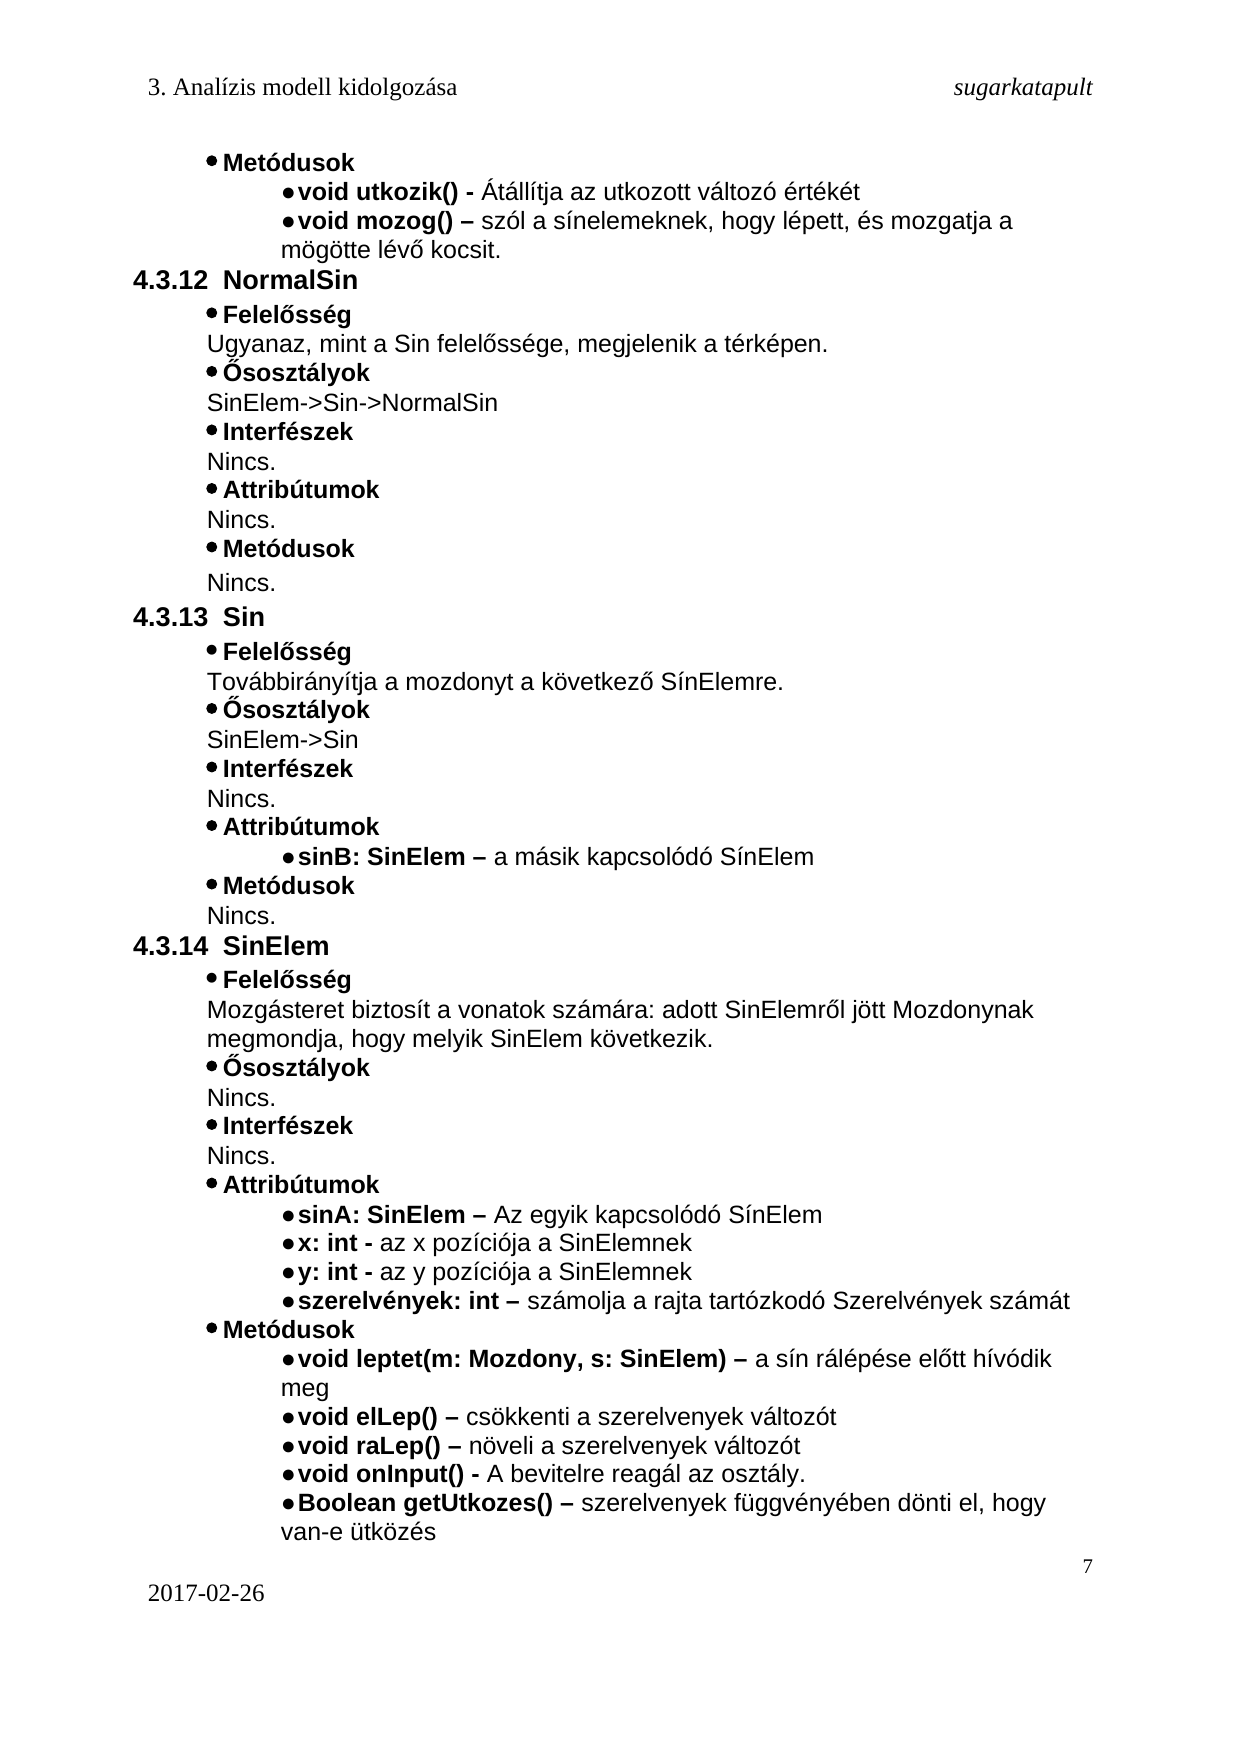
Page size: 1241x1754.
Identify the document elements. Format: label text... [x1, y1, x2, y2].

list sinB: SinElem – a másik kapcsolódó SínElem [281, 842, 1093, 871]
list Boolean getUtkozes() – szerelvenyek függvényében dönti el, hogy van-e ütközés [281, 1488, 1093, 1546]
list Felelősség Ugyanaz, mint a Sin felelőssége, megjelenik a térképen. [207, 299, 1093, 358]
list Sin [133, 601, 1093, 632]
list Interfészek Nincs. [207, 1111, 1093, 1170]
list Attribútumok [207, 812, 1093, 842]
list void raLep() – növeli a szerelvenyek változót [281, 1431, 1093, 1459]
list Interfészek Nincs. [207, 417, 1093, 475]
list Felelősség Továbbirányítja a mozdonyt a következő SínElemre. [207, 637, 1093, 695]
list SinElem [133, 929, 1093, 961]
list void leptet(m: Mozdony, s: SinElem) – a sín rálépése előtt hívódik meg [281, 1344, 1093, 1402]
list x: int - az x pozíciója a SinElemnek [281, 1228, 1093, 1257]
text Nincs. [207, 901, 1093, 929]
list void elLep() – csökkenti a szerelvenyek változót [281, 1402, 1093, 1431]
list void utkozik() - Átállítja az utkozott változó értékét [281, 177, 1093, 206]
list Ősosztályok SinElem->Sin [207, 695, 1093, 754]
list Metódusok Nincs. [207, 534, 1093, 597]
list Interfészek Nincs. [207, 754, 1093, 812]
list Ősosztályok SinElem->Sin->NormalSin [207, 358, 1093, 417]
list szerelvények: int – számolja a rajta tartózkodó Szerelvények számát [281, 1286, 1093, 1314]
list Ősosztályok Nincs. [207, 1053, 1093, 1111]
list Metódusok [207, 871, 1093, 901]
list void mozog() – szól a sínelemeknek, hogy lépett, és mozgatja a mögötte lévő kocsit. [281, 206, 1093, 264]
list NormalSin [133, 264, 1093, 295]
list Metódusok [207, 1314, 1093, 1344]
list Attribútumok Nincs. [207, 475, 1093, 534]
list void onInput() - A bevitelre reagál az osztály. [281, 1459, 1093, 1488]
list sinA: SinElem – Az egyik kapcsolódó SínElem [281, 1199, 1093, 1228]
list Attribútumok [207, 1170, 1093, 1199]
list y: int - az y pozíciója a SinElemnek [281, 1257, 1093, 1286]
list Metódusok [207, 148, 1093, 177]
list Felelősség Mozgásteret biztosít a vonatok számára: adott SinElemről jött Mozdonynak megmondja, hogy melyik SinElem következik. [207, 965, 1093, 1053]
